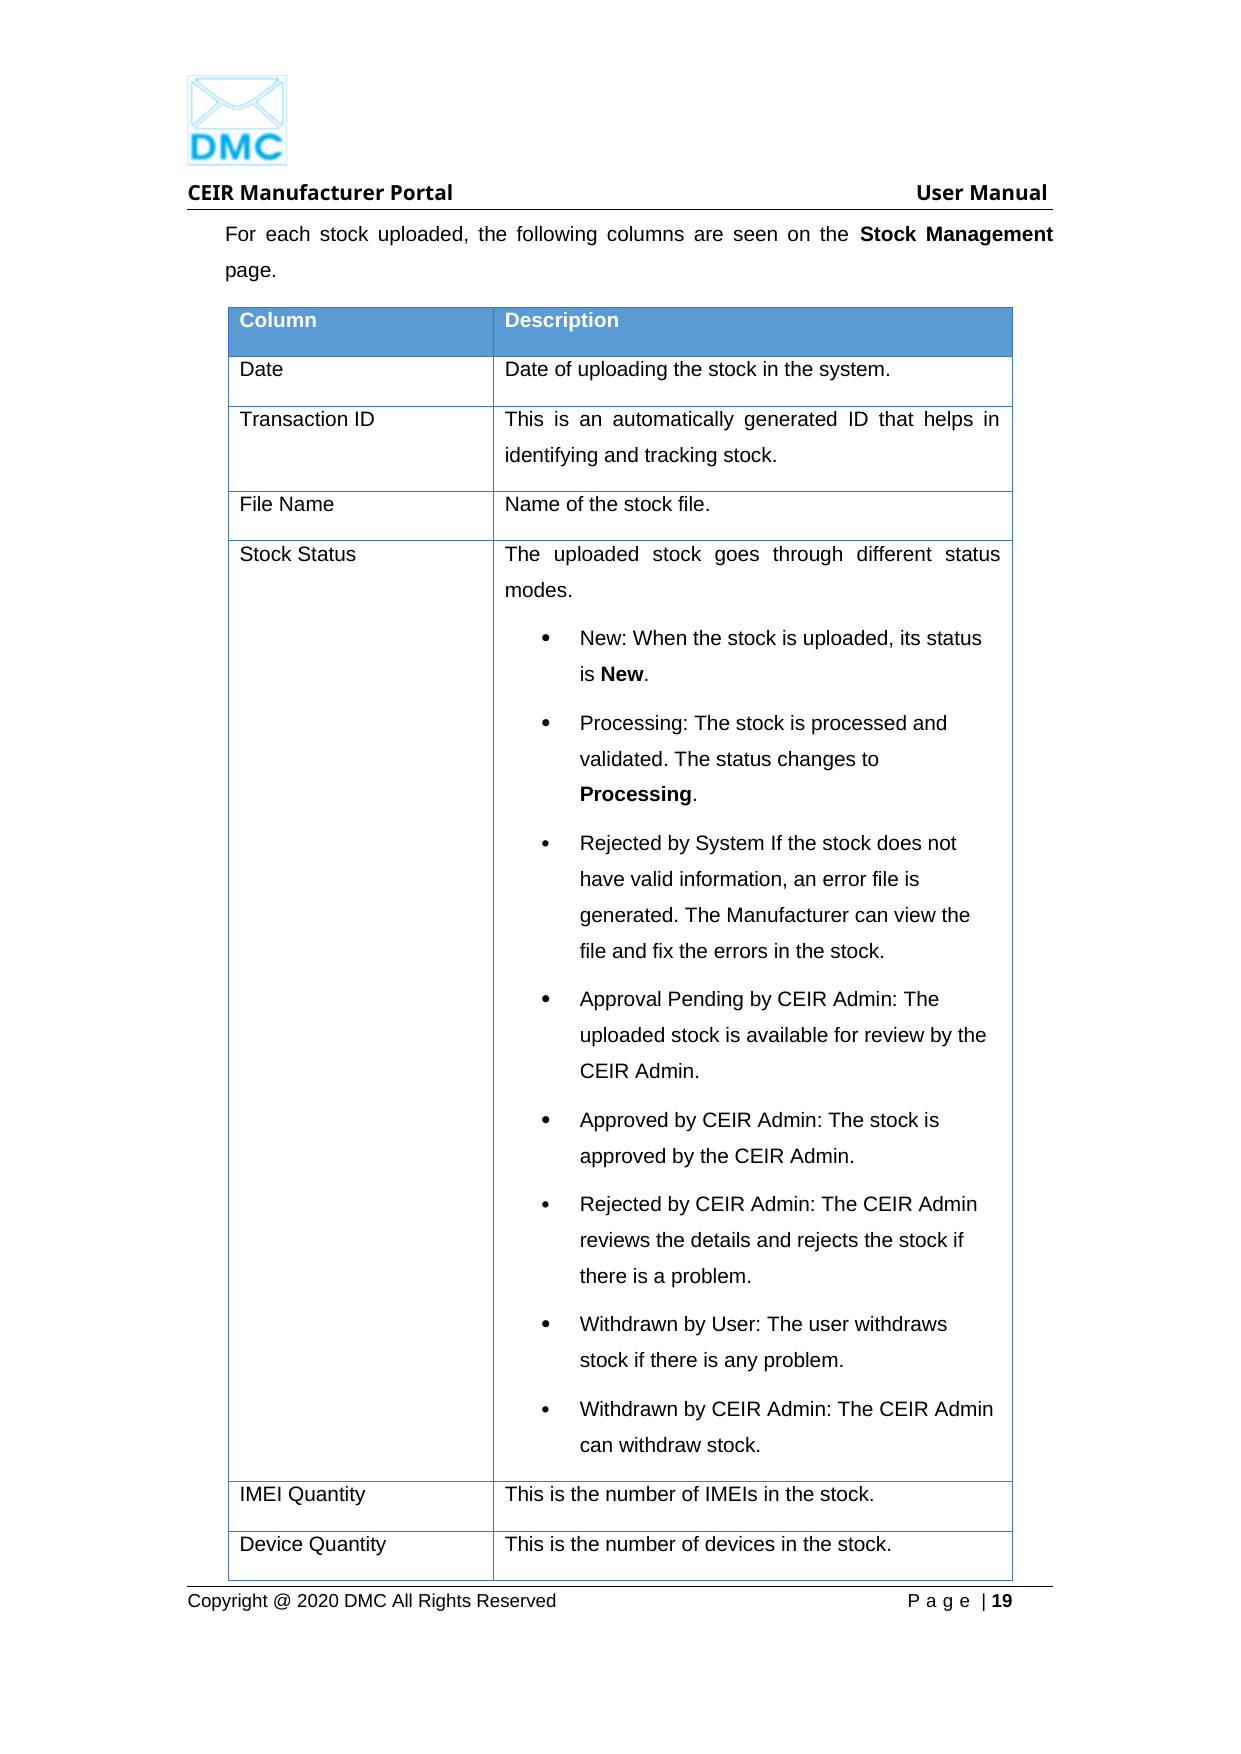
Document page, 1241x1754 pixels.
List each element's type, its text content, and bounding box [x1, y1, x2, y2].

table_cell This is an automatically generated ID that helps in identifying and tracking stock. [494, 407, 1012, 491]
picture [187, 75, 288, 166]
table_cell Stock Status [229, 541, 493, 1481]
table_cell IMEI Quantity [229, 1482, 493, 1531]
table_header Column [229, 308, 493, 356]
table_cell This is the number of IMEIs in the stock. [494, 1482, 1012, 1531]
table_cell The uploaded stock goes through different status modes. New: When the stock is uploaded, its status is New. Processing: The stock is processed and validated. The status changes to Processing. Rejected by System If the stock does not have valid information, an error file is generated. The Manufacturer can view the file and fix the errors in the stock. Approval Pending by CEIR Admin: The uploaded stock is available for review by the CEIR Admin. Approved by CEIR Admin: The stock is approved by the CEIR Admin. Rejected by CEIR Admin: The CEIR Admin reviews the details and rejects the stock if there is a problem. Withdrawn by User: The user withdraws stock if there is any problem. Withdrawn by CEIR Admin: The CEIR Admin can withdraw stock. [494, 541, 1012, 1481]
table_cell Device Quantity [229, 1532, 493, 1580]
table_cell Date of uploading the stock in the system. [494, 357, 1012, 406]
text For each stock uploaded, the following columns are seen on the Stock Management page. [225, 222, 1053, 282]
table_cell File Name [229, 492, 493, 540]
table_cell This is the number of devices in the stock. [494, 1532, 1012, 1580]
table_cell Date [229, 357, 493, 406]
table_header Description [494, 308, 1012, 356]
table_cell Transaction ID [229, 407, 493, 491]
table_cell Name of the stock file. [494, 492, 1012, 540]
